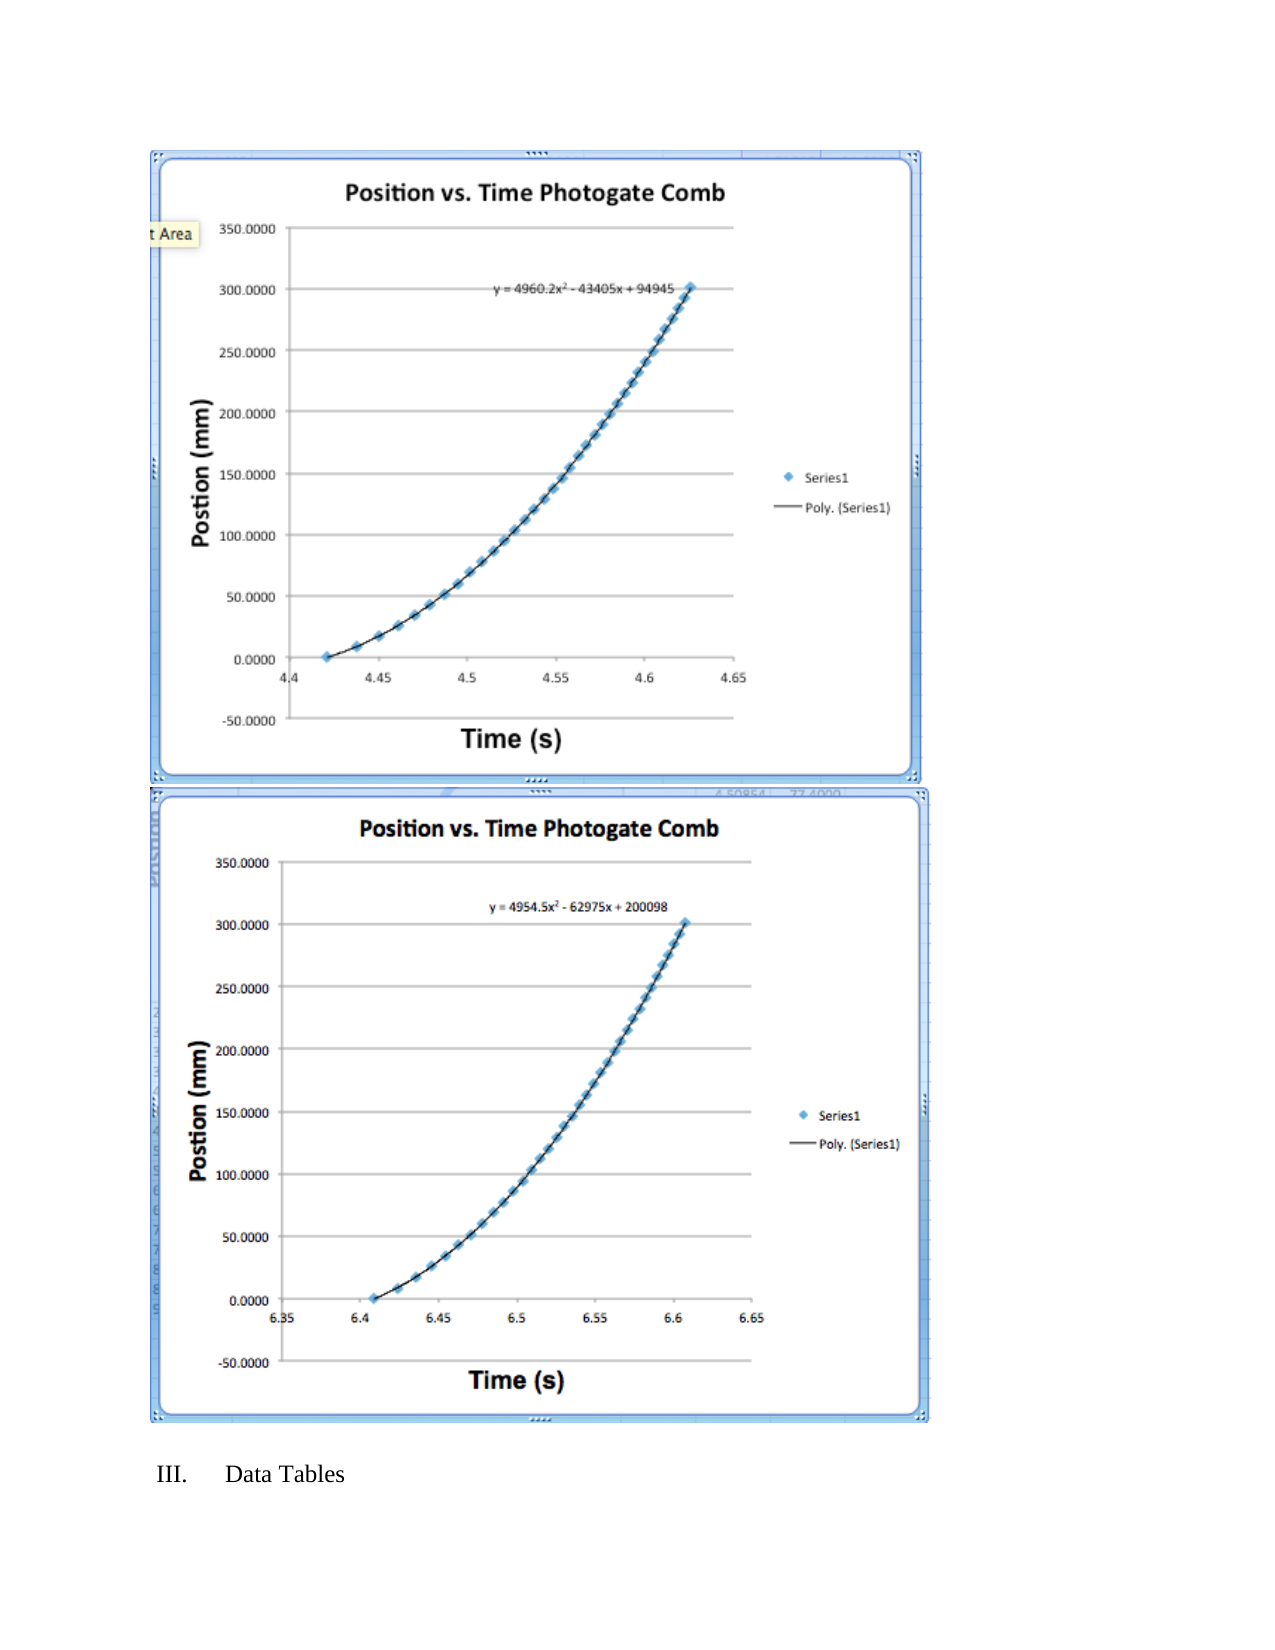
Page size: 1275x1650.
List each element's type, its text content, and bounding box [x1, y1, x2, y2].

picture [150, 150, 923, 784]
picture [150, 787, 932, 1423]
list Data Tables [187, 1459, 1125, 1488]
